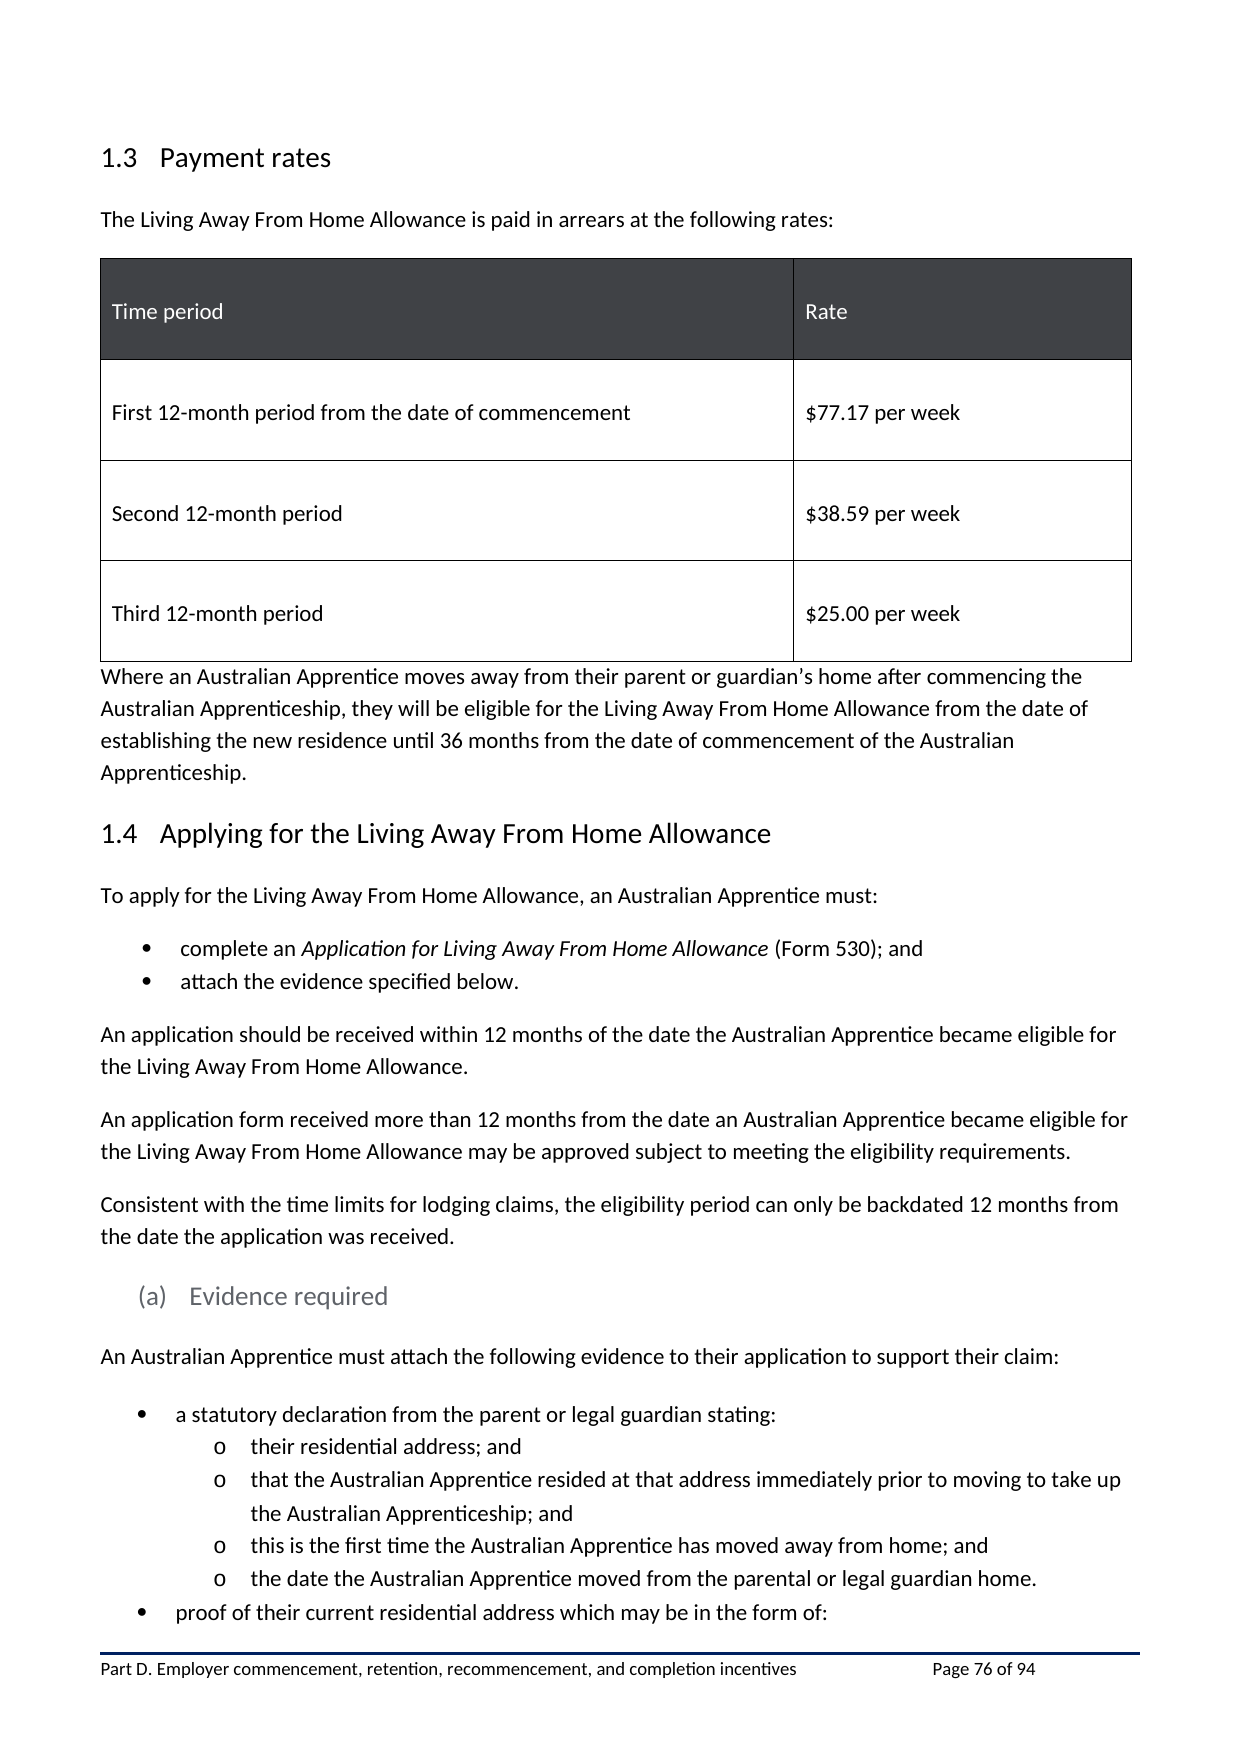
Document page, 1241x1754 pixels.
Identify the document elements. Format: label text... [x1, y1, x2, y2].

table_cell First 12-month period from the date of commencement [101, 360, 793, 459]
table_cell Third 12-month period [101, 561, 793, 661]
list the date the Australian Apprentice moved from the parental or legal guardian home. [213, 1564, 1140, 1594]
list this is the first time the Australian Apprentice has moved away from home; and [213, 1531, 1140, 1560]
list that the Australian Apprentice resided at that address immediately prior to moving to take up the Australian Apprenticeship; and [213, 1465, 1140, 1527]
subtitle Evidence required [138, 1279, 1140, 1313]
list proof of their current residential address which may be in the form of: [138, 1598, 1140, 1626]
table_header Rate [794, 259, 1131, 359]
text An application form received more than 12 months from the date an Australian Apprentice became eligible for the Living Away From Home Allowance may be approved subject to meeting the eligibility requirements. [100, 1105, 1140, 1165]
table_cell $77.17 per week [794, 360, 1131, 459]
text Consistent with the time limits for lodging claims, the eligibility period can only be backdated 12 months from the date the application was received. [100, 1190, 1140, 1250]
list a statutory declaration from the parent or legal guardian stating: [138, 1400, 1140, 1428]
subtitle Payment rates [100, 139, 1140, 175]
list attach the evidence specified below. [143, 967, 1140, 995]
text Where an Australian Apprentice moves away from their parent or guardian’s home after commencing the Australian Apprenticeship, they will be eligible for the Living Away From Home Allowance from the date of establishing the new residence until 36 months from the date of commencement of the Australian Apprenticeship. [100, 662, 1140, 786]
table_cell $25.00 per week [794, 561, 1131, 661]
text An Australian Apprentice must attach the following evidence to their application to support their claim: [100, 1342, 1140, 1371]
text To apply for the Living Away From Home Allowance, an Australian Apprentice must: [100, 882, 1140, 909]
list their residential address; and [213, 1432, 1140, 1461]
subtitle Applying for the Living Away From Home Allowance [100, 816, 1140, 851]
table_header Time period [101, 259, 793, 359]
table_cell Second 12-month period [101, 461, 793, 560]
text An application should be received within 12 months of the date the Australian Apprentice became eligible for the Living Away From Home Allowance. [100, 1020, 1140, 1080]
list complete an Application for Living Away From Home Allowance (Form 530); and [143, 934, 1140, 963]
table_cell $38.59 per week [794, 461, 1131, 560]
text The Living Away From Home Allowance is paid in arrears at the following rates: [100, 205, 1140, 233]
